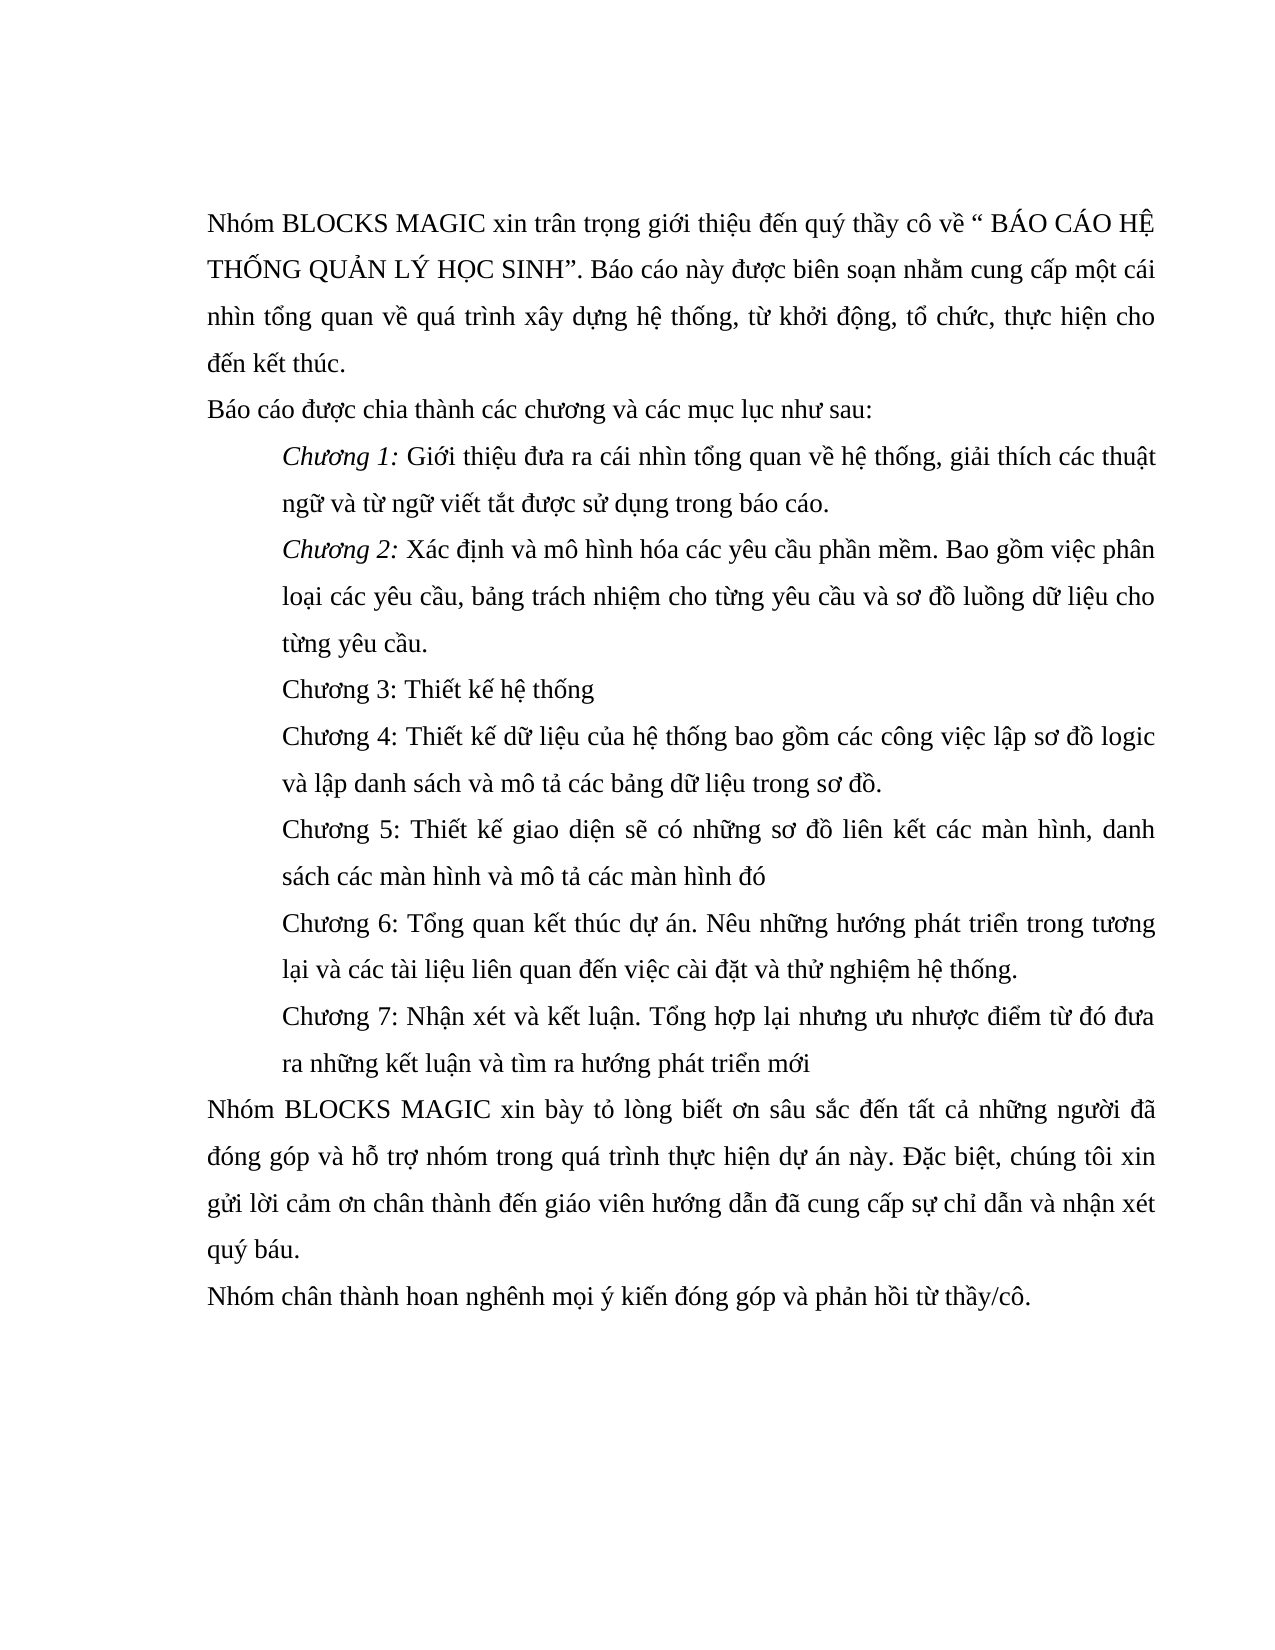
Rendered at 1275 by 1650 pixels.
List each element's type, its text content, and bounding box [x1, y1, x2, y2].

text Nhóm chân thành hoan nghênh mọi ý kiến đóng góp và phản hồi từ thầy/cô. [207, 1280, 1157, 1311]
text Nhóm BLOCKS MAGIC xin bày tỏ lòng biết ơn sâu sắc đến tất cả những người đã đóng góp và hỗ trợ nhóm trong quá trình thực hiện dự án này. Đặc biệt, chúng tôi xin gửi lời cảm ơn chân thành đến giáo viên hướng dẫn đã cung cấp sự chỉ dẫn và nhận xét quý báu. [207, 1093, 1157, 1264]
text Chương 4: Thiết kế dữ liệu của hệ thống bao gồm các công việc lập sơ đồ logic và lập danh sách và mô tả các bảng dữ liệu trong sơ đồ. [282, 720, 1157, 798]
text Nhóm BLOCKS MAGIC xin trân trọng giới thiệu đến quý thầy cô về “ BÁO CÁO HỆ THỐNG QUẢN LÝ HỌC SINH”. Báo cáo này được biên soạn nhằm cung cấp một cái nhìn tổng quan về quá trình xây dựng hệ thống, từ khởi động, tổ chức, thực hiện cho đến kết thúc. [207, 207, 1157, 378]
text Chương 5: Thiết kế giao diện sẽ có những sơ đồ liên kết các màn hình, danh sách các màn hình và mô tả các màn hình đó [282, 813, 1157, 891]
text Chương 3: Thiết kế hệ thống [282, 673, 1157, 704]
text Chương 6: Tổng quan kết thúc dự án. Nêu những hướng phát triển trong tương lại và các tài liệu liên quan đến việc cài đặt và thử nghiệm hệ thống. [282, 907, 1157, 984]
text Chương 1: Giới thiệu đưa ra cái nhìn tổng quan về hệ thống, giải thích các thuật ngữ và từ ngữ viết tắt được sử dụng trong báo cáo. [282, 440, 1157, 518]
text Chương 7: Nhận xét và kết luận. Tổng hợp lại nhưng ưu nhược điểm từ đó đưa ra những kết luận và tìm ra hướng phát triển mới [282, 1000, 1157, 1078]
text Báo cáo được chia thành các chương và các mục lục như sau: [207, 393, 1157, 424]
text Chương 2: Xác định và mô hình hóa các yêu cầu phần mềm. Bao gồm việc phân loại các yêu cầu, bảng trách nhiệm cho từng yêu cầu và sơ đồ luồng dữ liệu cho từng yêu cầu. [282, 533, 1157, 658]
